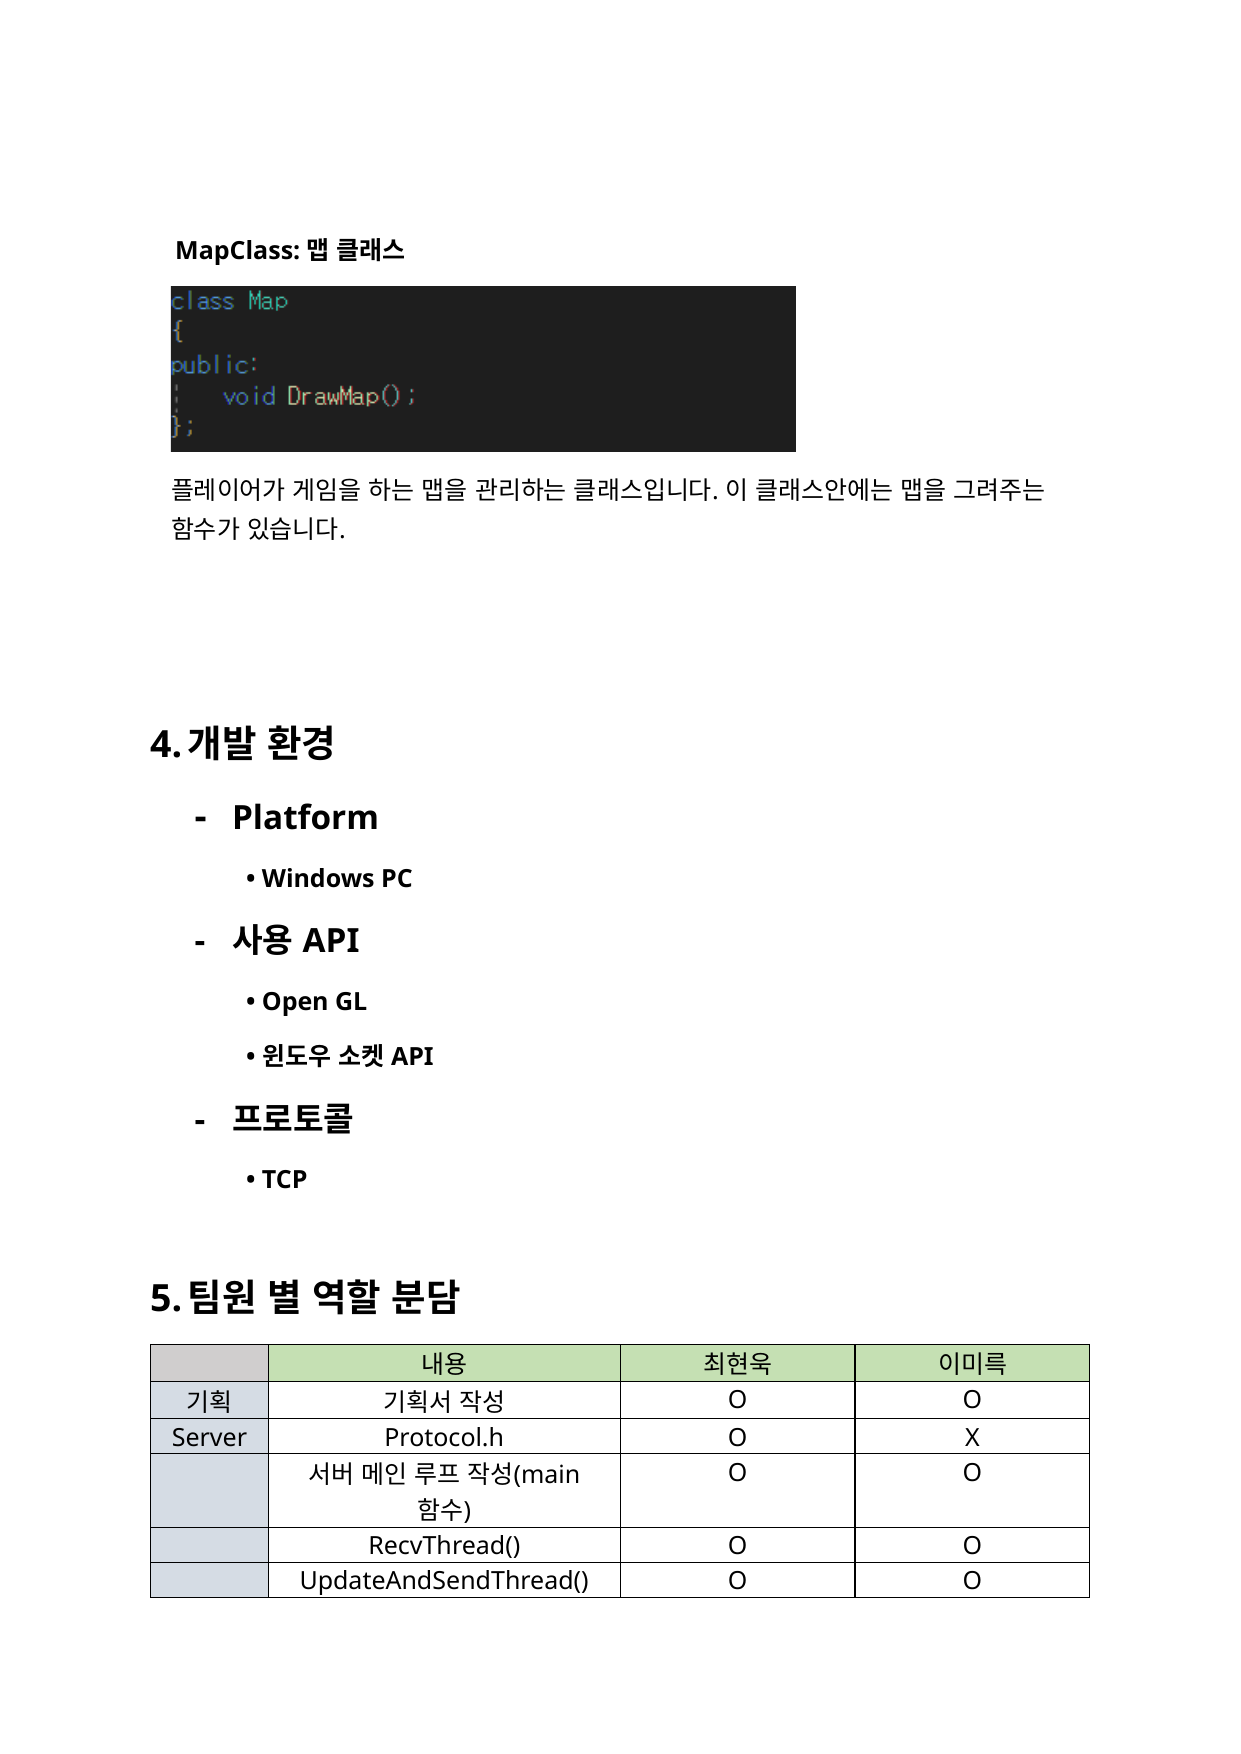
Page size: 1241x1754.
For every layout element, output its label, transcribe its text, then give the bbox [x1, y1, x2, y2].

table_cell Protocol.h [269, 1419, 620, 1453]
table_cell [151, 1528, 268, 1562]
list Platform [194, 789, 1090, 840]
table_header [151, 1345, 268, 1381]
table_cell 서버 메인 루프 작성(main함수) [269, 1454, 620, 1527]
list • TCP [246, 1161, 1090, 1195]
picture [170, 286, 796, 452]
list 팀원 별 역할 분담 [150, 1268, 1090, 1323]
table_cell O [856, 1563, 1089, 1597]
table_header 내용 [269, 1345, 620, 1381]
list • 윈도우 소켓 API [246, 1037, 1090, 1073]
list 사용 API [194, 914, 1090, 963]
table_cell O [856, 1382, 1089, 1418]
table_cell O [621, 1528, 854, 1562]
table_cell O [621, 1454, 854, 1527]
list • Open GL [246, 983, 1090, 1017]
list 개발 환경 [150, 714, 1090, 768]
table_cell O [621, 1382, 854, 1418]
table_cell RecvThread() [269, 1528, 620, 1562]
table_cell [151, 1454, 268, 1527]
table_cell UpdateAndSendThread() [269, 1563, 620, 1597]
text MapClass: 맵 클래스 [150, 231, 1090, 267]
table_cell [151, 1563, 268, 1597]
table_cell O [621, 1419, 854, 1453]
table_cell 기획 [151, 1382, 268, 1418]
table_cell 기획서 작성 [269, 1382, 620, 1418]
table_header 최현욱 [621, 1345, 854, 1381]
table_cell O [856, 1454, 1089, 1527]
table_cell O [621, 1563, 854, 1597]
text 플레이어가 게임을 하는 맵을 관리하는 클래스입니다. 이 클래스안에는 맵을 그려주는 함수가 있습니다. [171, 471, 1090, 546]
list • Windows PC [246, 861, 1090, 895]
table_cell X [856, 1419, 1089, 1453]
table_cell O [856, 1528, 1089, 1562]
list 프로토콜 [194, 1092, 1090, 1141]
table_cell Server [151, 1419, 268, 1453]
table_header 이미륵 [856, 1345, 1089, 1381]
